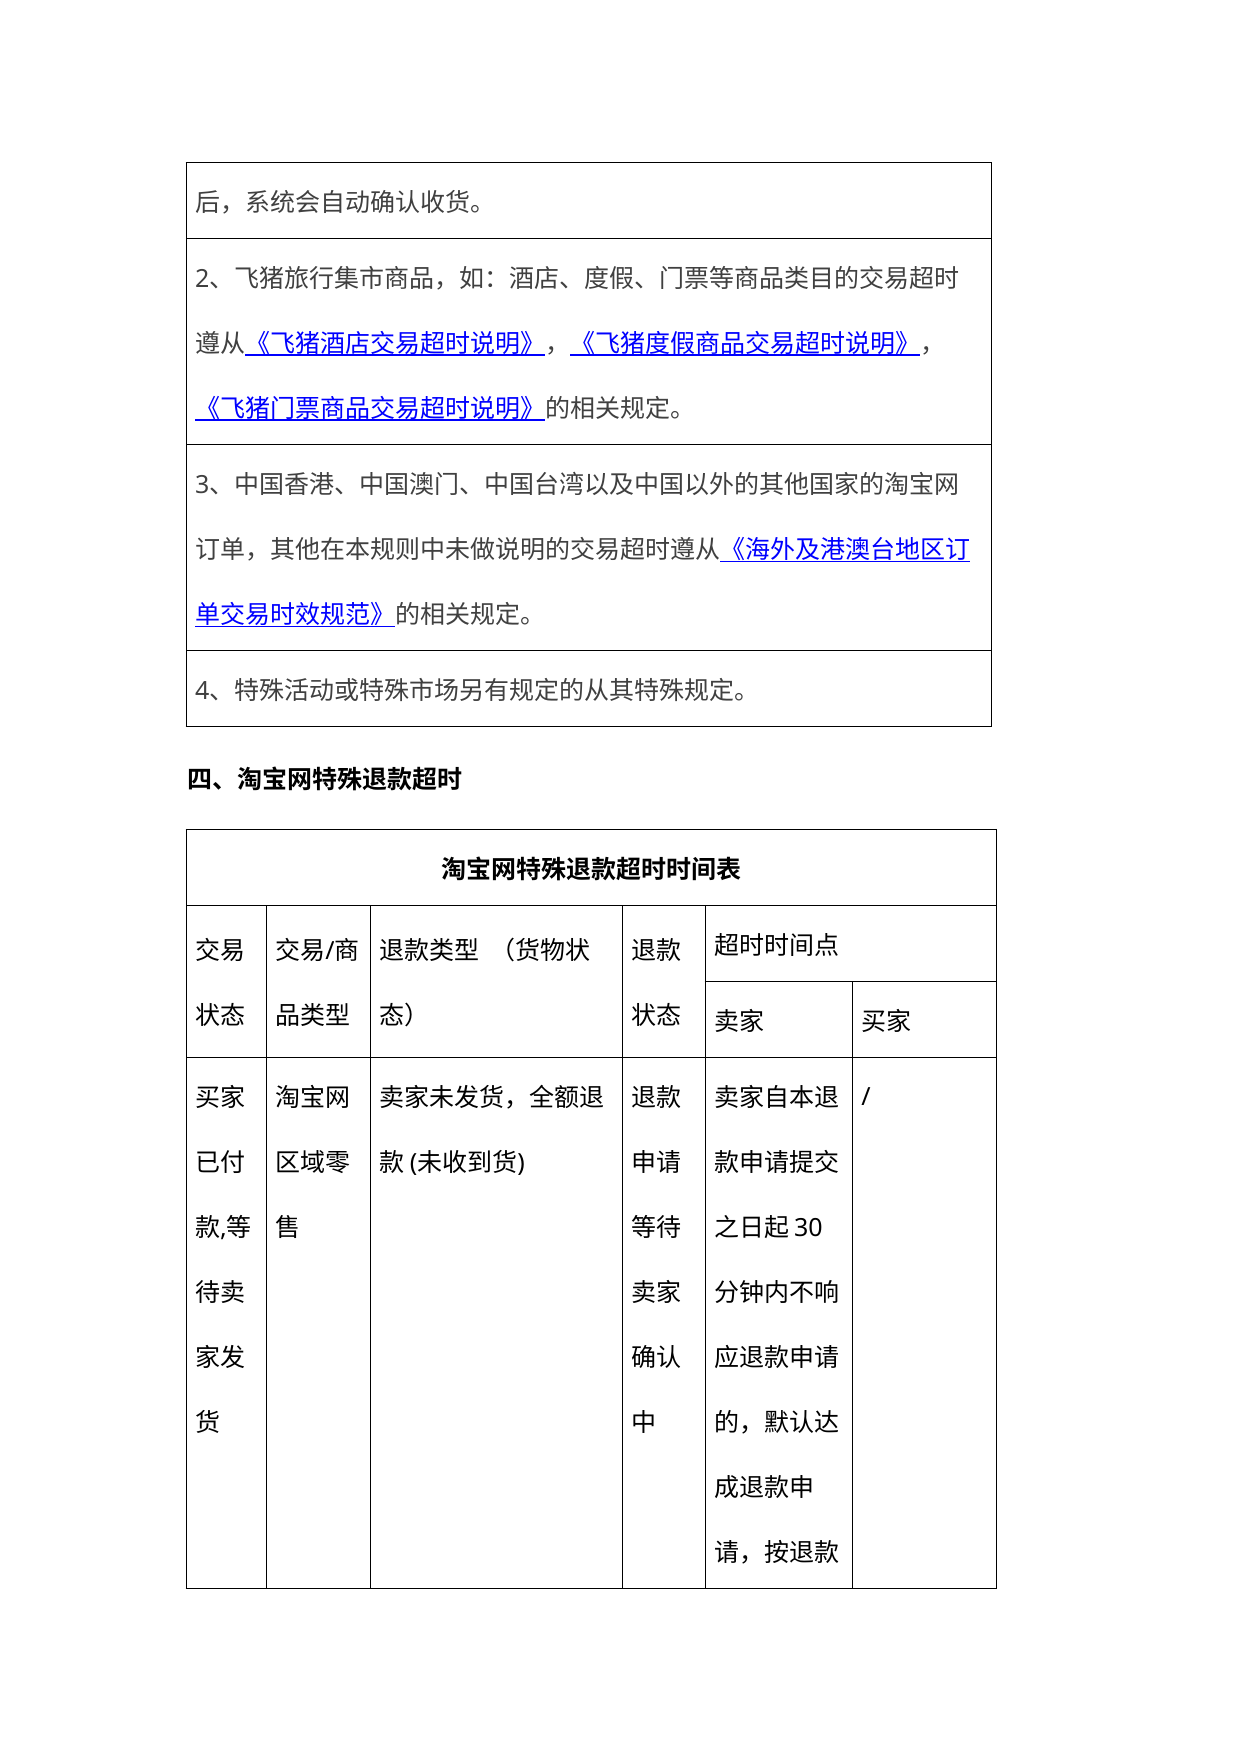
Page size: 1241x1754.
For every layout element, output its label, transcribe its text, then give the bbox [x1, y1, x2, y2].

table_cell 2、飞猪旅行集市商品，如：酒店、度假、门票等商品类目的交易超时遵从《飞猪酒店交易超时说明》，《飞猪度假商品交易超时说明》，《飞猪门票商品交易超时说明》的相关规定。 [187, 239, 991, 444]
table_cell 卖家 [706, 982, 852, 1057]
table_cell 3、中国香港、中国澳门、中国台湾以及中国以外的其他国家的淘宝网订单，其他在本规则中未做说明的交易超时遵从《海外及港澳台地区订单交易时效规范》的相关规定。 [187, 445, 991, 650]
table_cell 淘宝网区域零售 [267, 1058, 370, 1588]
table_cell 买家已付款,等待卖家发货 [187, 1058, 266, 1588]
table_cell 退款类型 （货物状态） [371, 906, 622, 1057]
table_header 淘宝网特殊退款超时时间表 [187, 830, 996, 905]
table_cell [706, 1058, 852, 1588]
table_cell 退款申请等待卖家确认中 [623, 1058, 705, 1588]
table_cell 买家 [853, 982, 996, 1057]
table_cell 超时时间点 [706, 906, 996, 981]
table_cell 交易/商品类型 [267, 906, 370, 1057]
table_cell / [853, 1058, 996, 1588]
table_cell 交易状态 [187, 906, 266, 1057]
table_cell 4、特殊活动或特殊市场另有规定的从其特殊规定。 [187, 651, 991, 726]
table_cell 卖家未发货，全额退款 (未收到货) [371, 1058, 622, 1588]
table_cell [187, 163, 991, 238]
table_cell 退款状态 [623, 906, 705, 1057]
subtitle 四、淘宝网特殊退款超时 [187, 746, 1053, 811]
